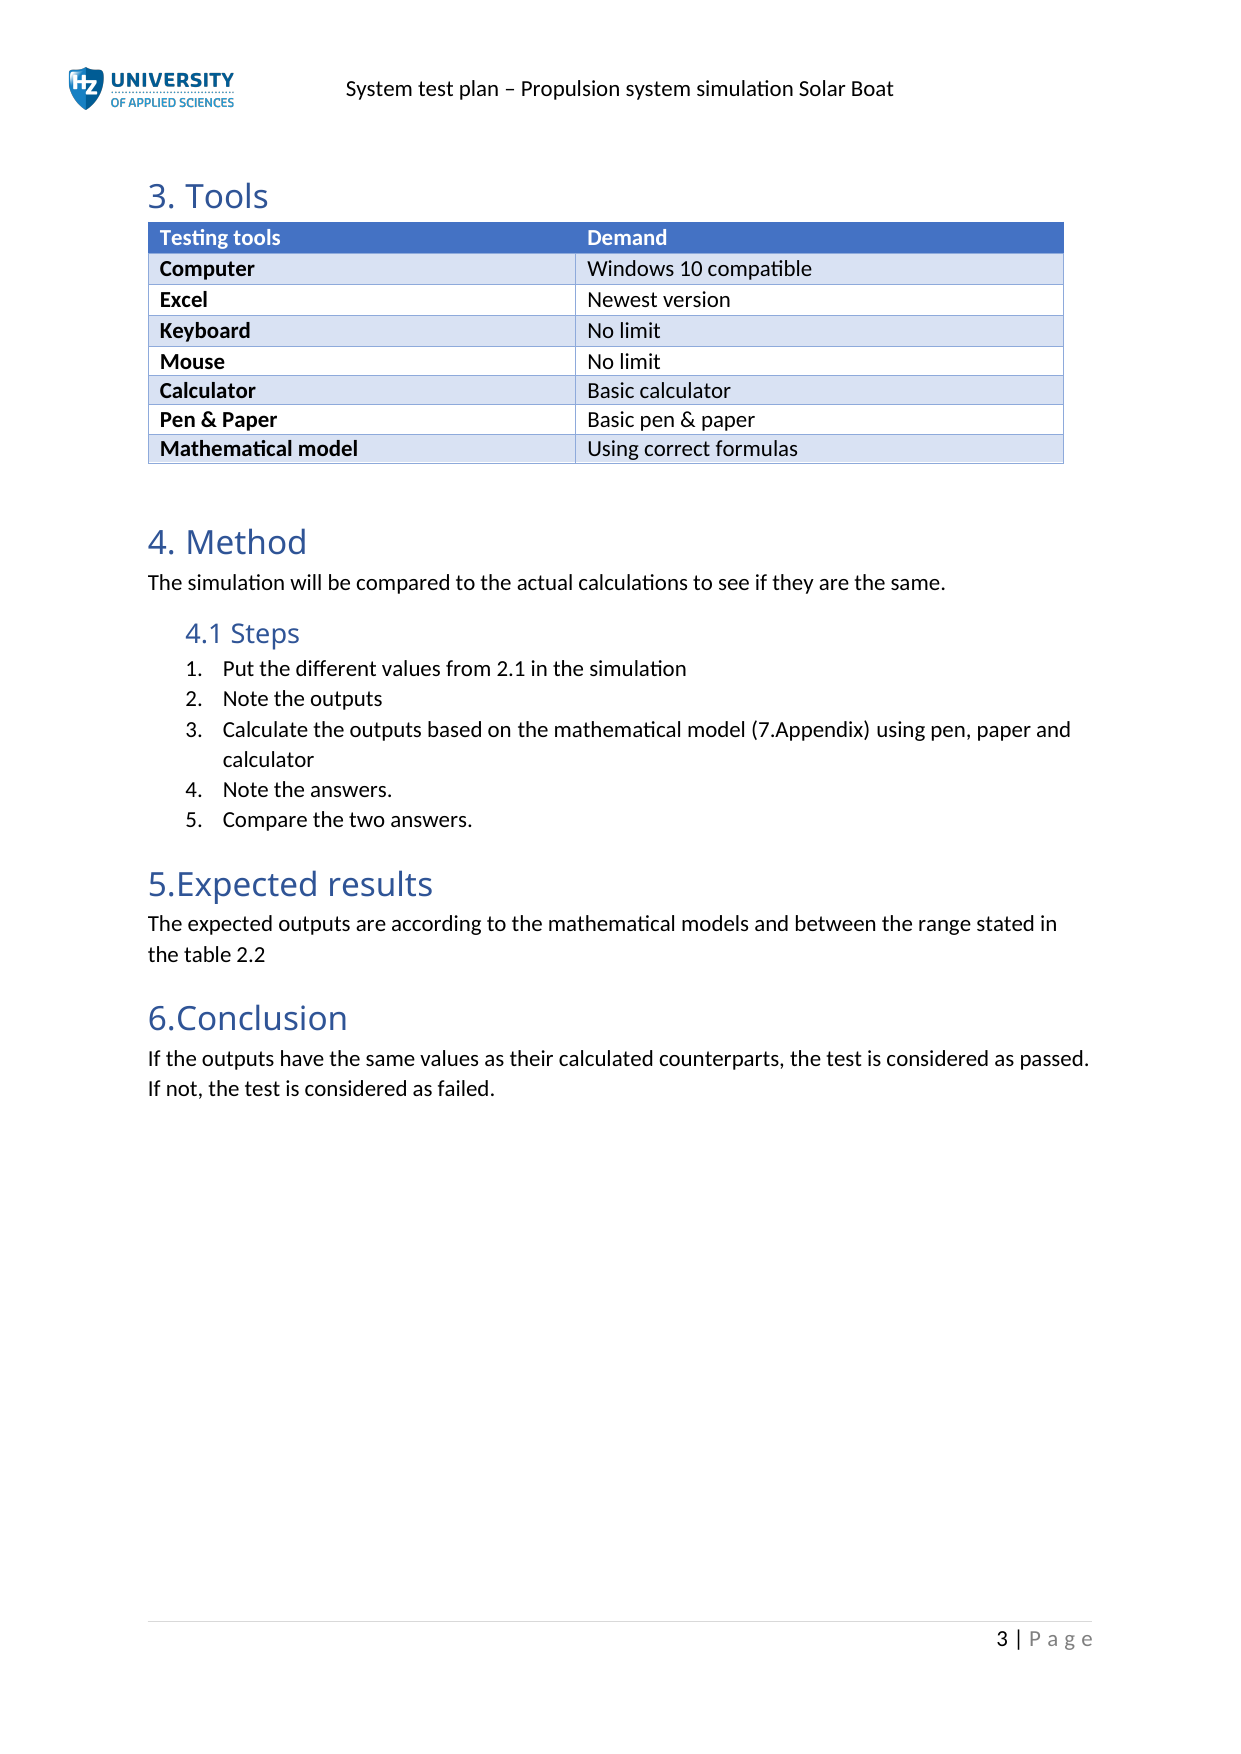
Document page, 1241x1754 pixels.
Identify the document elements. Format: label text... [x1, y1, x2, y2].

table_cell Mouse [149, 347, 575, 375]
table_cell Mathematical model [149, 435, 575, 462]
table_cell Windows 10 compatible [576, 254, 1063, 284]
list Compare the two answers. [185, 805, 1092, 833]
table_cell Basic pen & paper [576, 405, 1063, 433]
text The simulation will be compared to the actual calculations to see if they are the same. [148, 568, 1092, 596]
table_cell Calculator [149, 376, 575, 404]
table_cell Using correct formulas [576, 435, 1063, 462]
subtitle Method [148, 519, 1092, 564]
table_cell Excel [149, 285, 575, 315]
table_cell No limit [576, 347, 1063, 375]
table_cell Computer [149, 254, 575, 284]
subtitle 6.Conclusion [148, 995, 1092, 1040]
subtitle 4.1 Steps [148, 614, 1092, 651]
picture [68, 67, 234, 110]
subtitle 5.Expected results [148, 861, 1092, 906]
list Put the different values from 2.1 in the simulation [185, 654, 1092, 682]
list Note the outputs [185, 684, 1092, 713]
table_header Demand [576, 223, 1063, 253]
table_cell Basic calculator [576, 376, 1063, 404]
list Note the answers. [185, 775, 1092, 803]
table_cell Keyboard [149, 316, 575, 346]
text If the outputs have the same values as their calculated counterparts, the test is considered as passed. If not, the test is considered as failed. [148, 1044, 1092, 1102]
table_cell No limit [576, 316, 1063, 346]
list Calculate the outputs based on the mathematical model (7.Appendix) using pen, paper and calculator [185, 715, 1092, 773]
text The expected outputs are according to the mathematical models and between the range stated in the table 2.2 [148, 909, 1092, 968]
table_cell Newest version [576, 285, 1063, 315]
subtitle Tools [148, 173, 1092, 218]
table_header Testing tools [149, 223, 575, 253]
table_cell Pen & Paper [149, 405, 575, 433]
